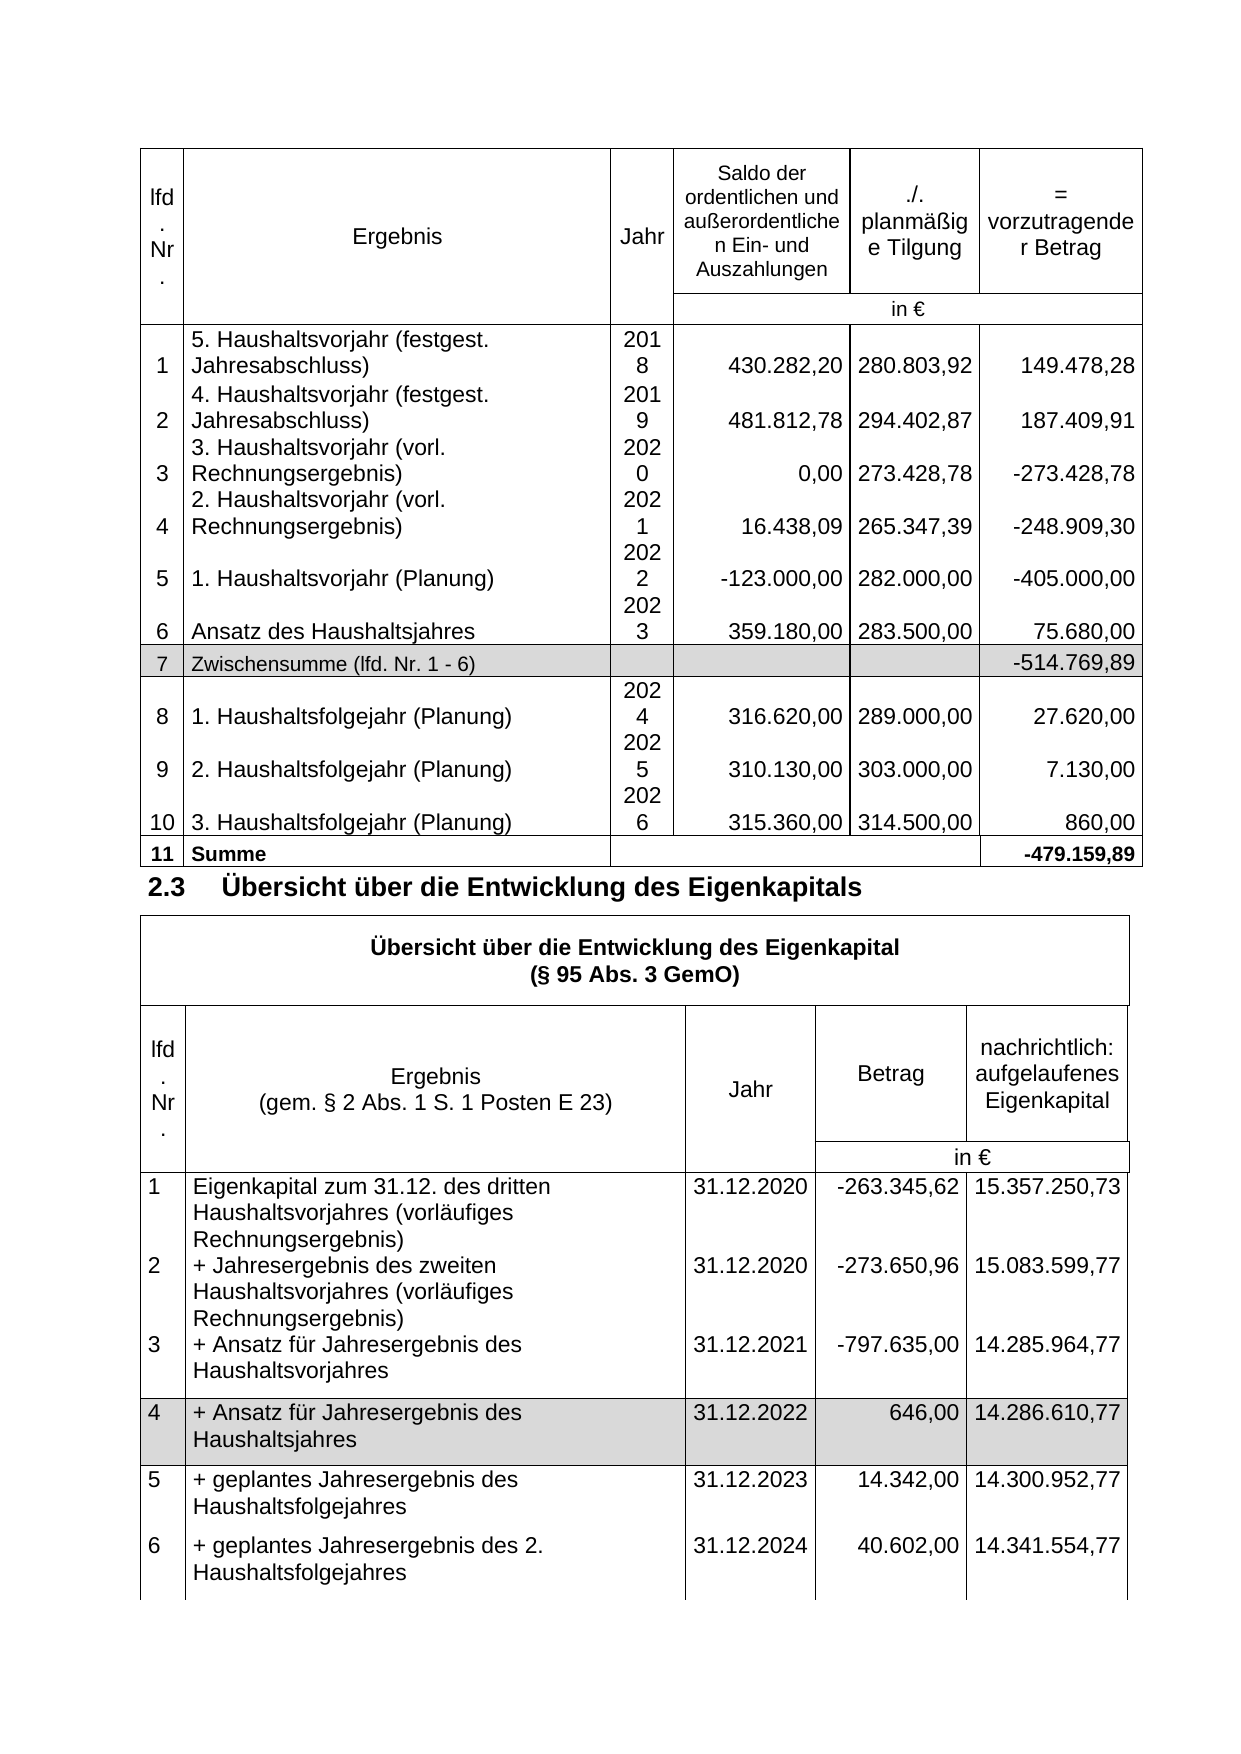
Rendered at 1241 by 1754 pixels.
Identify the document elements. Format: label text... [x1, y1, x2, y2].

table_cell 1. Haushaltsfolgejahr (Planung) [184, 677, 610, 729]
table_cell [611, 836, 980, 866]
table_cell 31.12.2020 [686, 1252, 815, 1331]
table_cell 2 [141, 379, 183, 433]
table_cell [851, 645, 979, 676]
table_cell 3. Haushaltsvorjahr (vorl. Rechnungsergebnis) [184, 434, 610, 486]
table_cell 1 [141, 1173, 185, 1252]
table_cell -273.428,78 [980, 434, 1142, 486]
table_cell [674, 149, 849, 293]
table_header Übersicht über die Entwicklung des Eigenkapital (§ 95 Abs. 3 GemO) [141, 916, 1129, 1005]
table_cell 31.12.2022 [686, 1399, 815, 1465]
table_cell 2021 [611, 486, 673, 539]
table_cell 4 [141, 1399, 185, 1465]
table_cell -479.159,89 [981, 836, 1142, 866]
table_cell 2024 [611, 677, 673, 729]
table_cell -263.345,62 [816, 1173, 966, 1252]
table_cell 2025 [611, 729, 673, 782]
table_cell 2018 [611, 325, 673, 379]
table_cell 294.402,87 [851, 379, 979, 433]
table_cell 40.602,00 [816, 1533, 966, 1600]
table_cell -273.650,96 [816, 1252, 966, 1331]
table_cell 2020 [611, 434, 673, 486]
table_cell 9 [141, 729, 183, 782]
table_cell 3 [141, 434, 183, 486]
table_cell Jahr [686, 1006, 815, 1172]
table_cell 5 [141, 1466, 185, 1532]
table_cell 314.500,00 [851, 782, 979, 835]
subtitle 2.3 Übersicht über die Entwicklung des Eigenkapitals [148, 871, 1093, 902]
table_cell -123.000,00 [674, 539, 849, 592]
table_cell -514.769,89 [980, 645, 1142, 676]
table_cell in € [674, 294, 1142, 324]
table_cell 14.286.610,77 [967, 1399, 1127, 1465]
table_cell lfd. Nr. [141, 1006, 185, 1172]
table_cell 15.083.599,77 [967, 1252, 1127, 1331]
table_cell 7.130,00 [980, 729, 1142, 782]
table_cell 303.000,00 [851, 729, 979, 782]
table_cell 280.803,92 [851, 325, 979, 379]
table_cell -797.635,00 [816, 1331, 966, 1398]
table_cell 31.12.2024 [686, 1533, 815, 1600]
table_cell 1 [141, 325, 183, 379]
table_cell 31.12.2021 [686, 1331, 815, 1398]
table_cell lfd. Nr. [141, 149, 183, 324]
table_cell 2023 [611, 592, 673, 644]
table_cell 27.620,00 [980, 677, 1142, 729]
table_cell 316.620,00 [674, 677, 849, 729]
table_cell 6 [141, 592, 183, 644]
table_cell 3. Haushaltsfolgejahr (Planung) [184, 782, 610, 835]
table_cell + Ansatz für Jahresergebnis des Haushaltsvorjahres [186, 1331, 685, 1398]
table_cell 359.180,00 [674, 592, 849, 644]
table_cell 481.812,78 [674, 379, 849, 433]
table_cell in € [816, 1142, 1129, 1172]
table_cell + geplantes Jahresergebnis des 2. Haushaltsfolgejahres [186, 1533, 685, 1600]
table_cell 4. Haushaltsvorjahr (festgest. Jahresabschluss) [184, 379, 610, 433]
table_cell 282.000,00 [851, 539, 979, 592]
table_cell 265.347,39 [851, 486, 979, 539]
table_cell 310.130,00 [674, 729, 849, 782]
table_cell [611, 645, 673, 676]
table_cell 31.12.2023 [686, 1466, 815, 1532]
table_cell 2022 [611, 539, 673, 592]
table_cell 8 [141, 677, 183, 729]
table_cell + Ansatz für Jahresergebnis des Haushaltsjahres [186, 1399, 685, 1465]
table_cell 1. Haushaltsvorjahr (Planung) [184, 539, 610, 592]
table_cell 7 [141, 645, 183, 676]
table_cell 430.282,20 [674, 325, 849, 379]
table_cell Eigenkapital zum 31.12. des dritten Haushaltsvorjahres (vorläufiges Rechnungsergebnis) [186, 1173, 685, 1252]
table_cell 0,00 [674, 434, 849, 486]
table_cell 289.000,00 [851, 677, 979, 729]
table_cell 2. Haushaltsvorjahr (vorl. Rechnungsergebnis) [184, 486, 610, 539]
table_cell 2 [141, 1252, 185, 1331]
table_cell 273.428,78 [851, 434, 979, 486]
table_cell Jahr [611, 149, 673, 324]
table_cell 2026 [611, 782, 673, 835]
table_cell 10 [141, 782, 183, 835]
table_cell nachrichtlich: aufgelaufenes Eigenkapital [967, 1006, 1127, 1141]
table_cell 3 [141, 1331, 185, 1398]
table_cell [851, 149, 979, 293]
table_cell 149.478,28 [980, 325, 1142, 379]
table_cell -248.909,30 [980, 486, 1142, 539]
table_cell 2019 [611, 379, 673, 433]
table_cell 11 [141, 836, 183, 866]
table_cell 75.680,00 [980, 592, 1142, 644]
table_cell 16.438,09 [674, 486, 849, 539]
table_cell 14.341.554,77 [967, 1533, 1127, 1600]
table_cell 860,00 [980, 782, 1142, 835]
table_cell [674, 645, 849, 676]
table_cell 187.409,91 [980, 379, 1142, 433]
table_cell 646,00 [816, 1399, 966, 1465]
table_cell 283.500,00 [851, 592, 979, 644]
table_cell 5. Haushaltsvorjahr (festgest. Jahresabschluss) [184, 325, 610, 379]
table_cell Ergebnis (gem. § 2 Abs. 1 S. 1 Posten E 23) [186, 1006, 685, 1172]
table_cell 31.12.2020 [686, 1173, 815, 1252]
table_cell 4 [141, 486, 183, 539]
table_cell Betrag [816, 1006, 966, 1141]
table_cell 5 [141, 539, 183, 592]
table_cell 15.357.250,73 [967, 1173, 1127, 1252]
table_cell Summe [184, 836, 610, 866]
table_cell Ergebnis [184, 149, 610, 324]
table_cell 14.300.952,77 [967, 1466, 1127, 1532]
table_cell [980, 149, 1142, 293]
table_cell + Jahresergebnis des zweiten Haushaltsvorjahres (vorläufiges Rechnungsergebnis) [186, 1252, 685, 1331]
table_cell 14.342,00 [816, 1466, 966, 1532]
table_cell + geplantes Jahresergebnis des Haushaltsfolgejahres [186, 1466, 685, 1532]
table_cell 6 [141, 1533, 185, 1600]
table_cell Ansatz des Haushaltsjahres [184, 592, 610, 644]
table_cell -405.000,00 [980, 539, 1142, 592]
table_cell 2. Haushaltsfolgejahr (Planung) [184, 729, 610, 782]
table_cell 14.285.964,77 [967, 1331, 1127, 1398]
table_cell 315.360,00 [674, 782, 849, 835]
table_cell Zwischensumme (lfd. Nr. 1 - 6) [184, 645, 610, 676]
